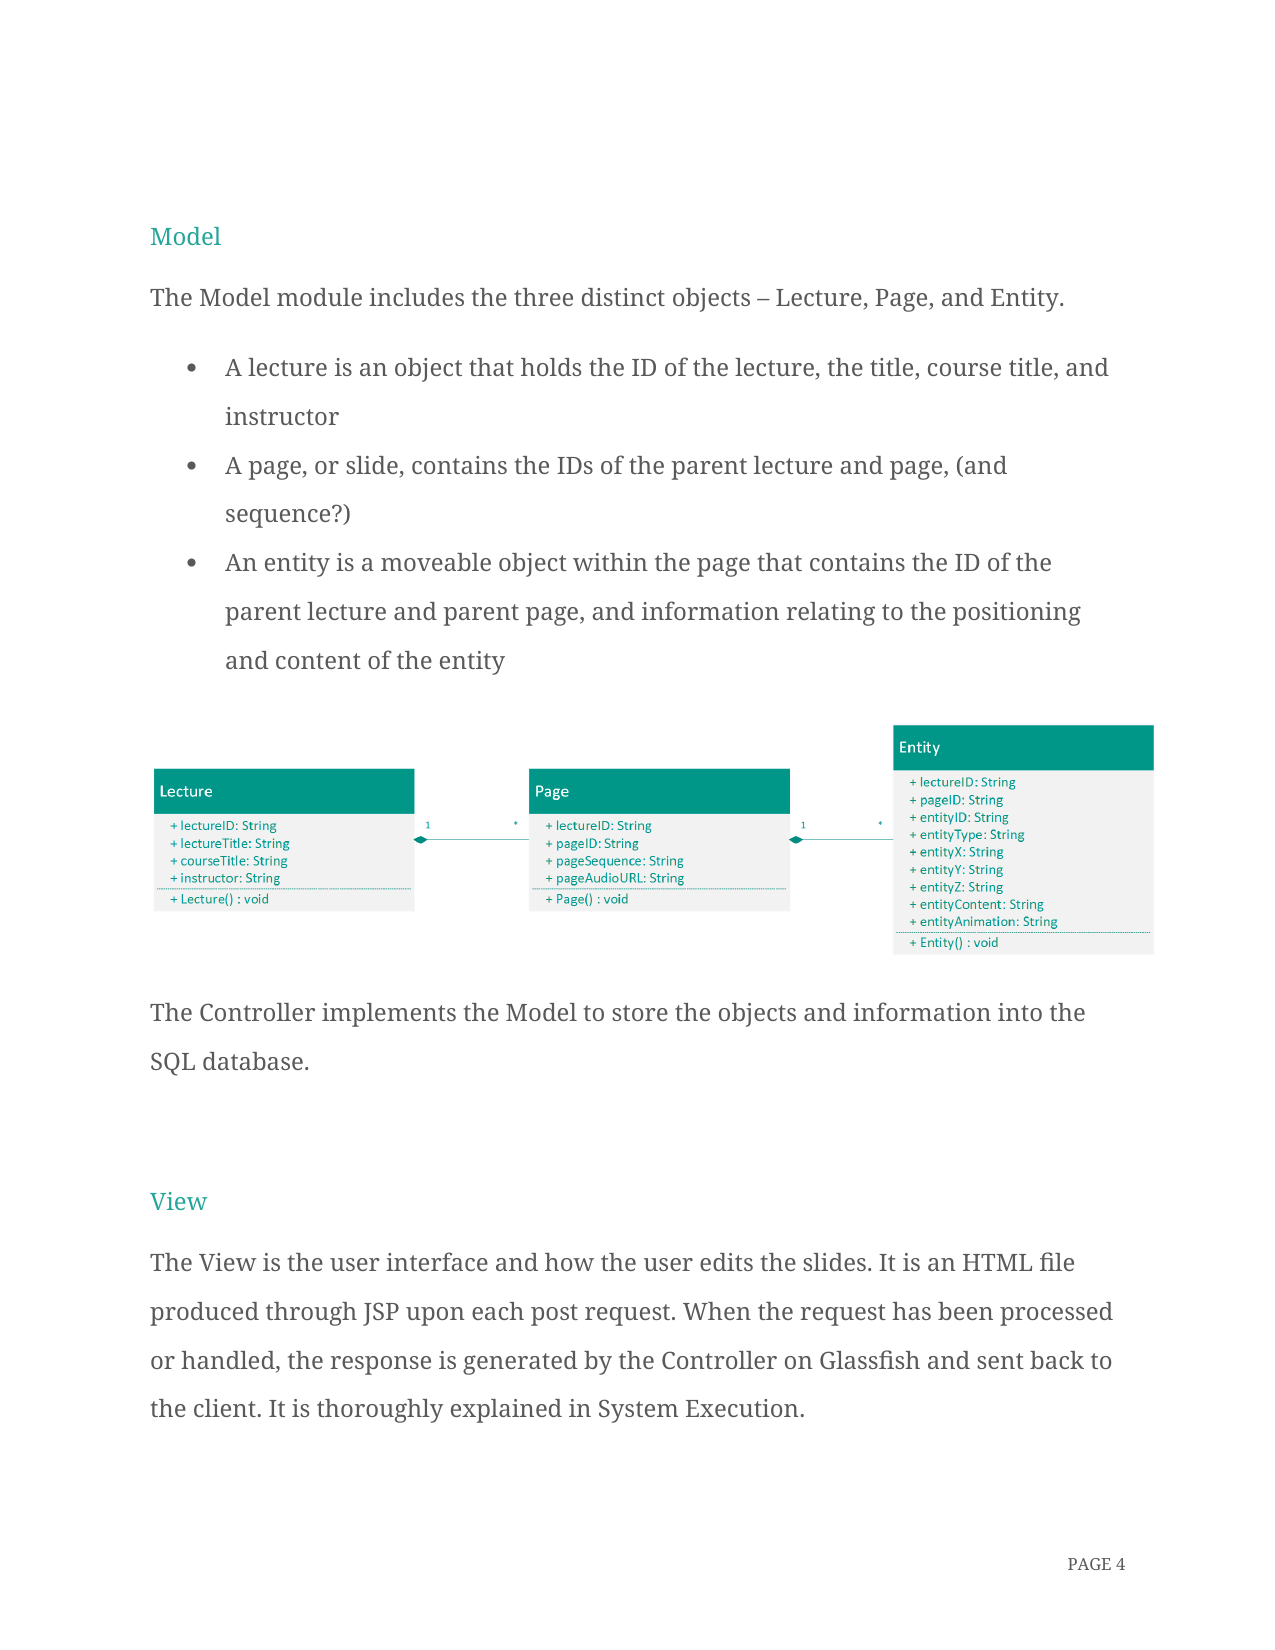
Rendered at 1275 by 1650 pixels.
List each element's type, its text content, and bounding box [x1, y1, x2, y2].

text The Model module includes the three distinct objects – Lecture, Page, and Entity. [150, 281, 1125, 314]
subtitle View [150, 1184, 1125, 1217]
list A page, or slide, contains the IDs of the parent lecture and page, (and sequence?) [187, 448, 1125, 530]
list An entity is a moveable object within the page that contains the ID of the parent lecture and parent page, and information relating to the positioning and content of the entity [187, 546, 1125, 676]
text The Controller implements the Model to store the objects and information into the SQL database. [150, 996, 1125, 1078]
subtitle Model [150, 220, 1125, 252]
picture [150, 713, 1155, 959]
text The View is the user interface and how the user edits the slides. It is an HTML file produced through JSP upon each post request. When the request has been processed or handled, the response is generated by the Controller on Glassfish and sent back to the client. It is thoroughly explained in System Execution. [150, 1246, 1125, 1425]
list A lecture is an object that holds the ID of the lecture, the title, course title, and instructor [187, 351, 1125, 432]
